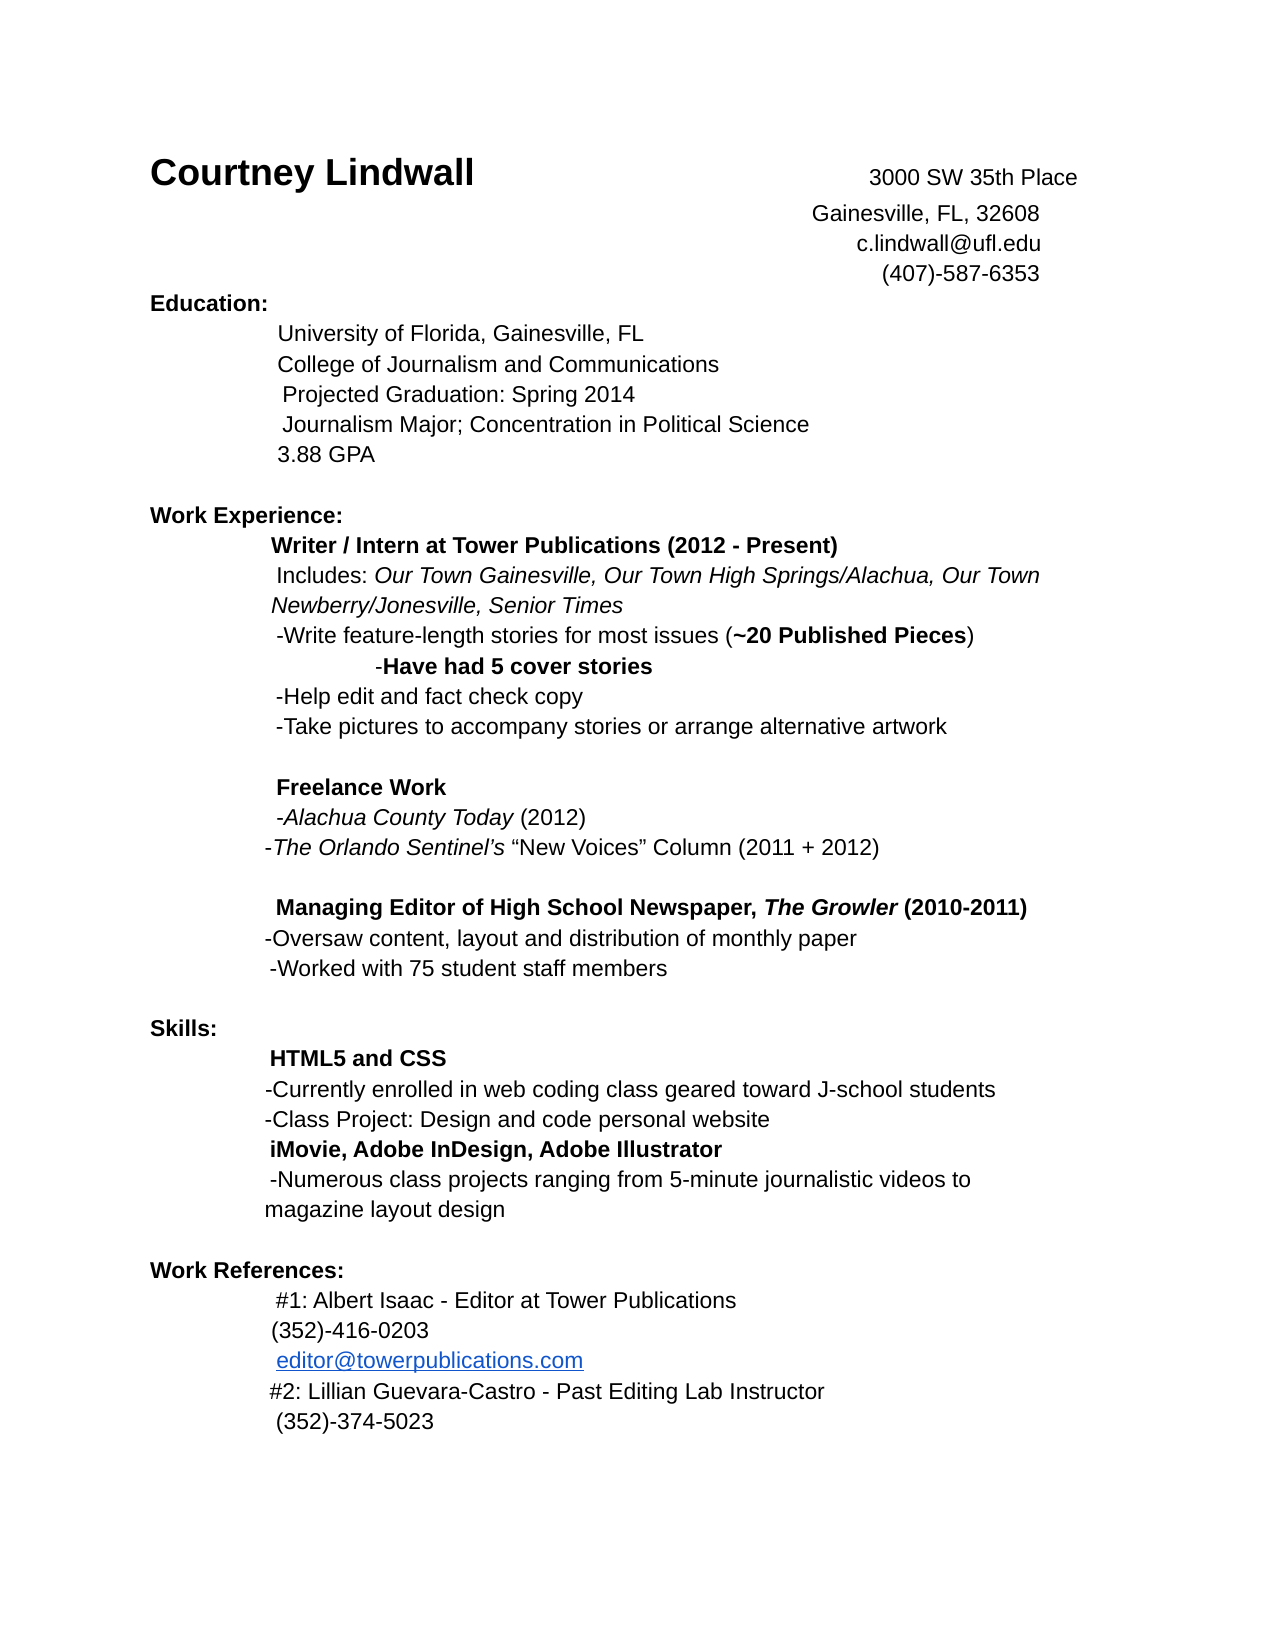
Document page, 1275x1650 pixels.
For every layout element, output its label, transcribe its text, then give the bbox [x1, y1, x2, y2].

text Projected Graduation: Spring 2014 [150, 381, 1125, 407]
text Courtney Lindwall 3000 SW 35th Place [150, 150, 1125, 193]
text 3.88 GPA [150, 441, 1125, 468]
text -Currently enrolled in web coding class geared toward J-school students [150, 1076, 1125, 1102]
text Gainesville, FL, 32608 [150, 199, 1125, 226]
text -Write feature-length stories for most issues (~20 Published Pieces) [150, 622, 1125, 649]
text Journalism Major; Concentration in Political Science [150, 411, 1125, 437]
text -Have had 5 cover stories [150, 653, 1125, 679]
text Skills: [150, 1015, 1125, 1042]
text HTML5 and CSS [150, 1045, 1125, 1072]
text Work References: [150, 1257, 1125, 1283]
text -Worked with 75 student staff members [150, 955, 1125, 981]
text c.lindwall@ufl.edu [150, 230, 1125, 256]
text Newberry/Jonesville, Senior Times [150, 592, 1125, 619]
text -Take pictures to accompany stories or arrange alternative artwork [150, 713, 1125, 739]
text (352)-374-5023 [150, 1408, 1125, 1434]
text iMovie, Adobe InDesign, Adobe Illustrator [150, 1136, 1125, 1162]
text University of Florida, Gainesville, FL [150, 320, 1125, 347]
text -Oversaw content, layout and distribution of monthly paper [150, 924, 1125, 951]
text #1: Albert Isaac - Editor at Tower Publications [150, 1287, 1125, 1313]
text Work Experience: [150, 502, 1125, 528]
text editor@towerpublications.com [150, 1347, 1125, 1374]
text Freelance Work [150, 773, 1125, 800]
text Includes: Our Town Gainesville, Our Town High Springs/Alachua, Our Town [150, 562, 1125, 588]
text (352)-416-0203 [150, 1317, 1125, 1344]
text College of Journalism and Communications [150, 351, 1125, 377]
text Managing Editor of High School Newspaper, The Growler (2010-2011) [150, 894, 1125, 921]
text -Numerous class projects ranging from 5-minute journalistic videos to [150, 1166, 1125, 1193]
text #2: Lillian Guevara-Castro - Past Editing Lab Instructor [150, 1378, 1125, 1404]
text Education: [150, 290, 1125, 317]
text -Alachua County Today (2012) [150, 804, 1125, 830]
text Writer / Intern at Tower Publications (2012 - Present) [150, 532, 1125, 558]
text -Class Project: Design and code personal website [150, 1106, 1125, 1132]
text magazine layout design [150, 1196, 1125, 1223]
text -Help edit and fact check copy [150, 683, 1125, 709]
text (407)-587-6353 [150, 260, 1125, 286]
text -The Orlando Sentinel’s “New Voices” Column (2011 + 2012) [150, 834, 1125, 860]
